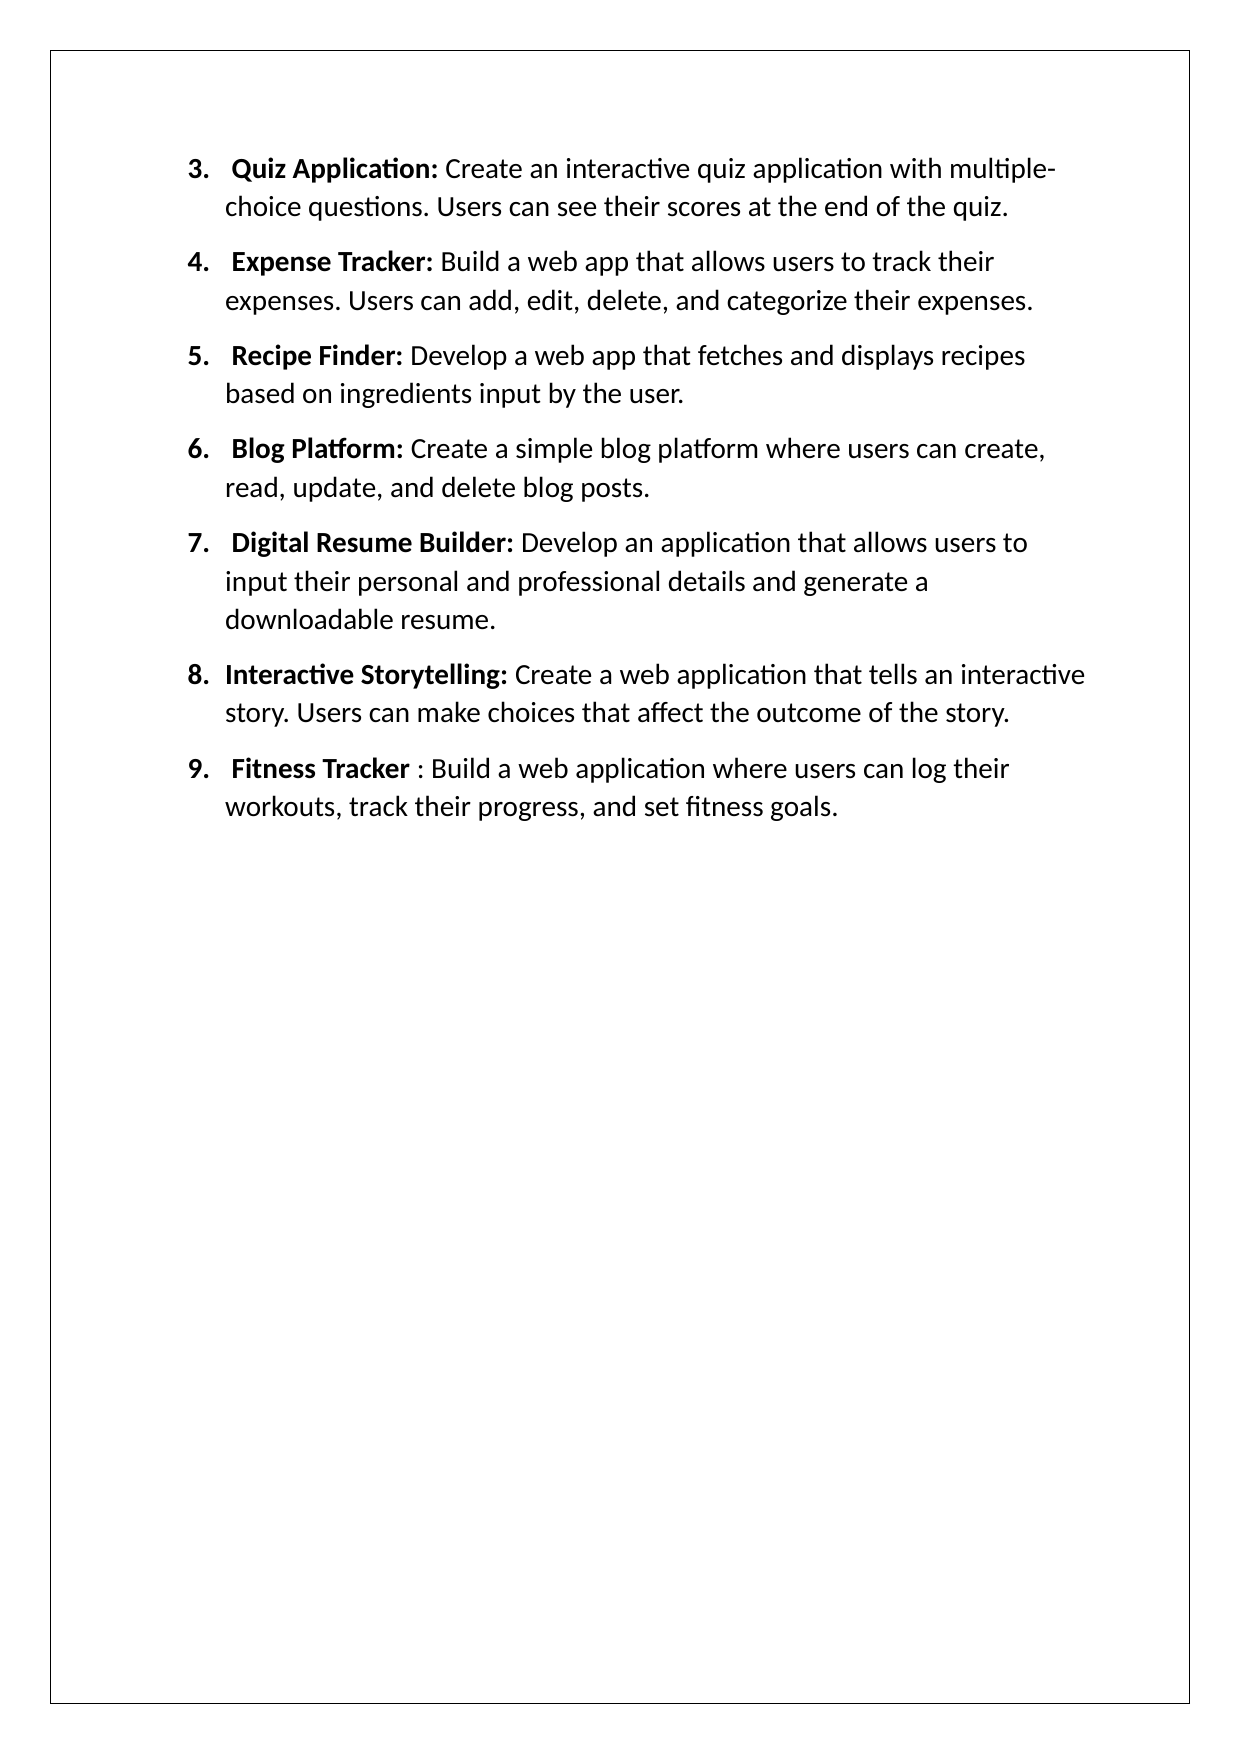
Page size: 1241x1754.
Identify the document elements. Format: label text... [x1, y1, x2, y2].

list Blog Platform: Create a simple blog platform where users can create, read, update, and delete blog posts. [187, 431, 1090, 505]
list Recipe Finder: Develop a web app that fetches and displays recipes based on ingredients input by the user. [187, 337, 1090, 411]
list Fitness Tracker : Build a web application where users can log their workouts, track their progress, and set fitness goals. [187, 750, 1090, 824]
list Expense Tracker: Build a web app that allows users to track their expenses. Users can add, edit, delete, and categorize their expenses. [187, 243, 1090, 318]
list Digital Resume Builder: Develop an application that allows users to input their personal and professional details and generate a downloadable resume. [187, 524, 1090, 637]
list Interactive Storytelling: Create a web application that tells an interactive story. Users can make choices that affect the outcome of the story. [187, 656, 1090, 730]
list Quiz Application: Create an interactive quiz application with multiple-choice questions. Users can see their scores at the end of the quiz. [187, 150, 1090, 224]
